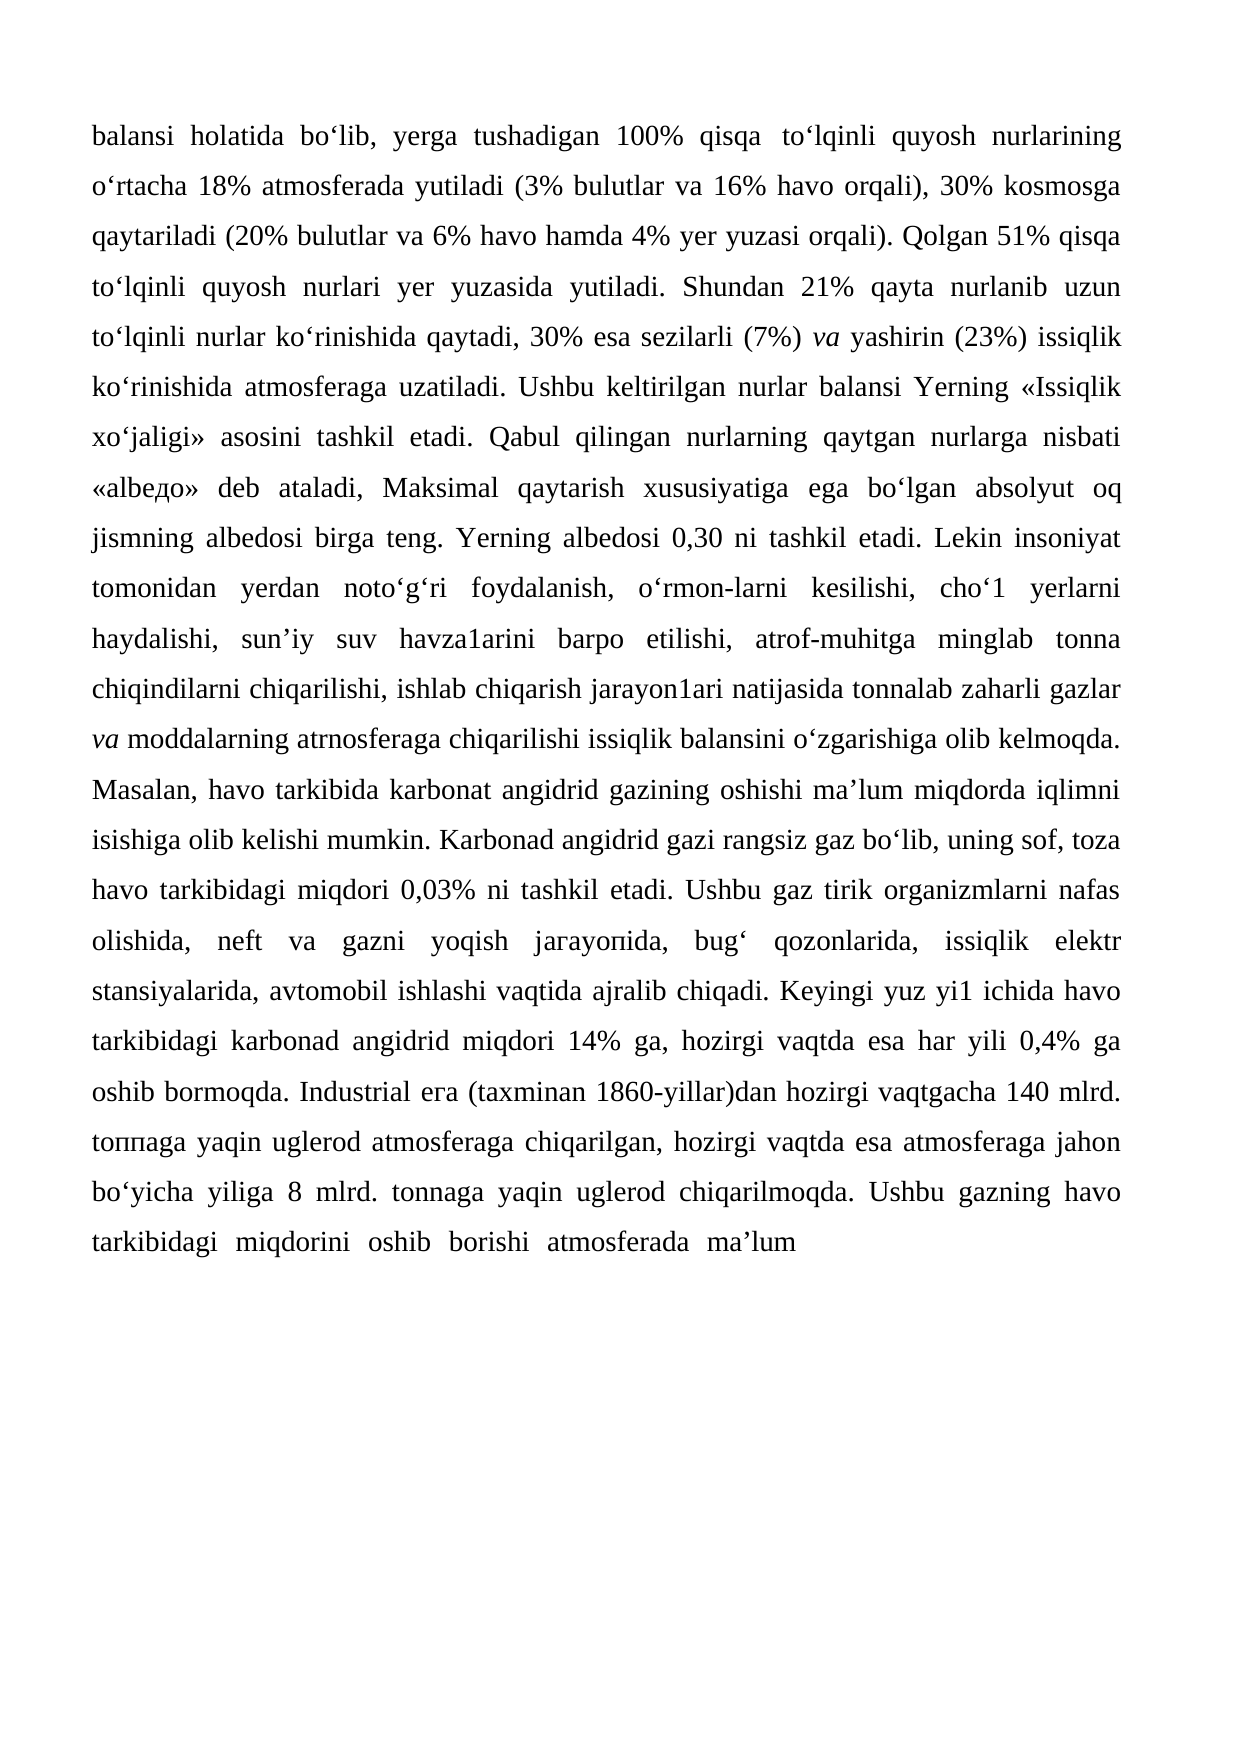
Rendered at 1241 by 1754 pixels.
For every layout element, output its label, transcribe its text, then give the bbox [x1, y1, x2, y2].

text balansi holatida bo‘lib, yerga tushadigan 100% qisqa to‘lqinli quyosh nurlarining o‘rtacha 18% atmosferada yutiladi (3% bulutlar va 16% havo orqali), 30% kosmosga qaytariladi (20% bulutlar va 6% havo hamda 4% yer yuzasi orqali). Qolgan 51% qisqa to‘lqinli quyosh nurlari yer yuzasida yutiladi. Shundan 21% qayta nurlanib uzun to‘lqinli nurlar ko‘rinishida qaytadi, 30% esa sezilarli (7%) va yashirin (23%) issiqlik ko‘rinishida atmosferaga uzatiladi. Ushbu keltirilgan nurlar balansi Yerning «Issiqlik хо‘jaligi» asosini tashkil etadi. Qabul qilingan nurlarning qaytgan nurlarga nisbati «аlbедо» deb ataladi, Maksimal qaytarish xususiyatiga ega bo‘lgan absolyut oq jismning albedosi birga teng. Yerning albedosi 0,30 ni tashkil etadi. Lekin insoniyat tomonidan yerdan noto‘g‘ri foydalanish, o‘rmon-larni kesilishi, cho‘1 yerlarni haydalishi, sun’iy suv havza1arini barpo etilishi, atrof-muhitga minglab tonna chiqindilarni chiqarilishi, ishlab chiqarish jarayon1ari natijasida tonnalab zaharli gazlar va moddalarning atrnosferaga chiqarilishi issiqlik balansini o‘zgarishiga olib kelmoqda. Masalan, havo tarkibida karbonat angidrid gazining oshishi ma’lum miqdorda iqlimni isishiga olib kelishi mumkin. Karbonad angidrid gazi rangsiz gaz bo‘lib, uning sof, toza havo tarkibidagi miqdori 0,03% ni tashkil etadi. Ushbu gaz tirik organizmlarni nafas olishida, neft va gazni yoqish jагауопidа, bug‘ qozonlarida, issiqlik elektr stansiyalarida, avtomobil ishlashi vaqtida ajralib chiqadi. Keyingi yuz yi1 ichida havo tarkibidagi karbonad angidrid miqdori 14% ga, hozirgi vaqtda esa har yili 0,4% ga oshib bormoqda. Industrial ега (taxminan 1860-yillar)dan hozirgi vaqtgacha 140 mlrd. tоппаgа уаqin uglerod atmosferaga chiqarilgan, hozirgi vaqtda esa atmosferaga jahon bo‘yicha yiliga 8 mlrd. tonnaga yaqin uglerod chiqarilmoqda. Ushbu gazning havo tarkibidagi miqdorini oshib borishi atmosferada ma’lum [92, 118, 1122, 1258]
